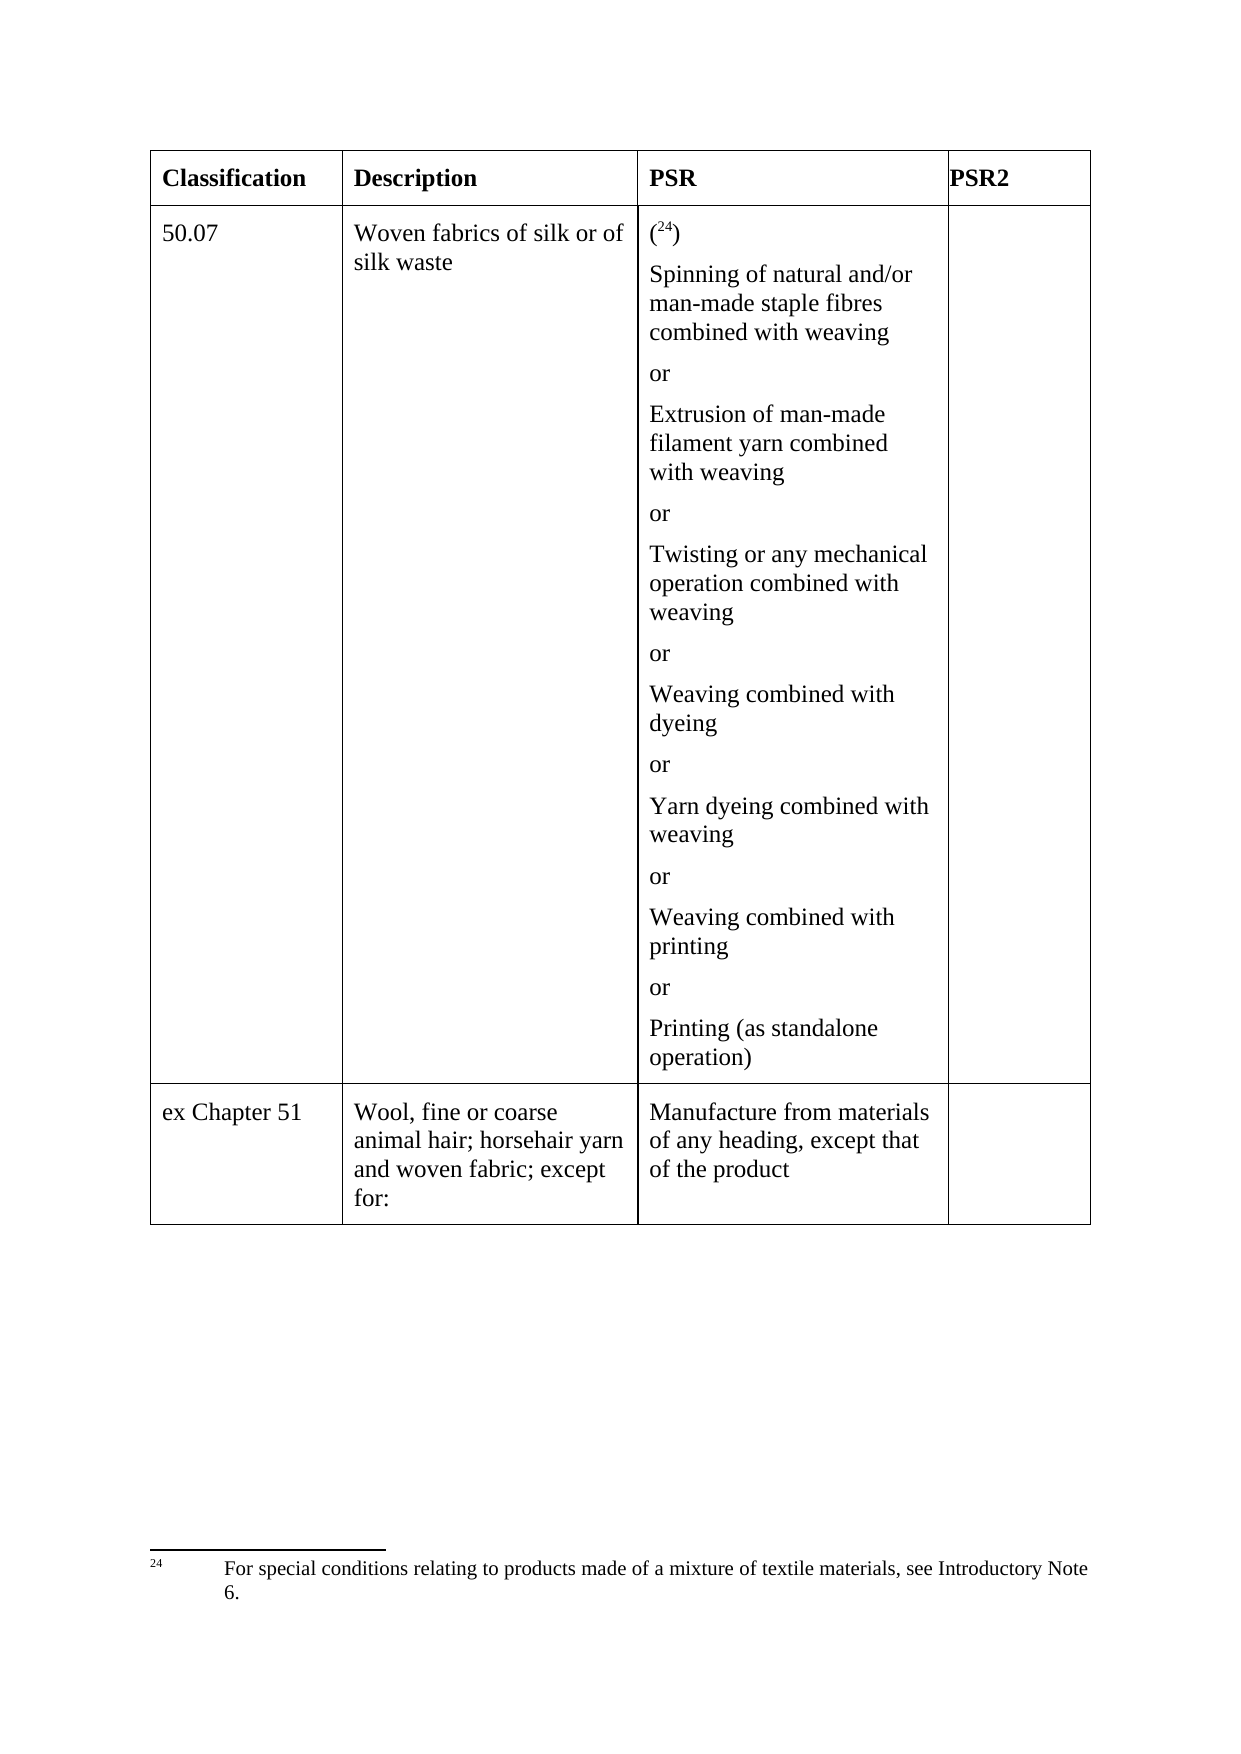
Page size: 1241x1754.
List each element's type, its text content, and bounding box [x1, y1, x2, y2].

table_cell Wool, fine or coarse animal hair; horsehair yarn and woven fabric; except for: [343, 1084, 637, 1224]
table_cell 50.07 [151, 206, 342, 1083]
table_cell [949, 1084, 1090, 1224]
table_header Description [343, 151, 637, 205]
table_cell Manufacture from materials of any heading, except that of the product [639, 1084, 948, 1224]
table_cell Woven fabrics of silk or of silk waste [343, 206, 637, 1083]
table_header PSR [638, 151, 948, 205]
table_header Classification [151, 151, 342, 205]
table_cell () Spinning of natural and/or man-made staple fibres combined with weaving or Extrusion of man-made filament yarn combined with weaving or Twisting or any mechanical operation combined with weaving or Weaving combined with dyeing or Yarn dyeing combined with weaving or Weaving combined with printing or Printing (as standalone operation) [639, 206, 948, 1083]
table_cell ex Chapter 51 [151, 1084, 342, 1224]
table_cell [949, 206, 1090, 1083]
table_header PSR2 [949, 151, 1090, 205]
